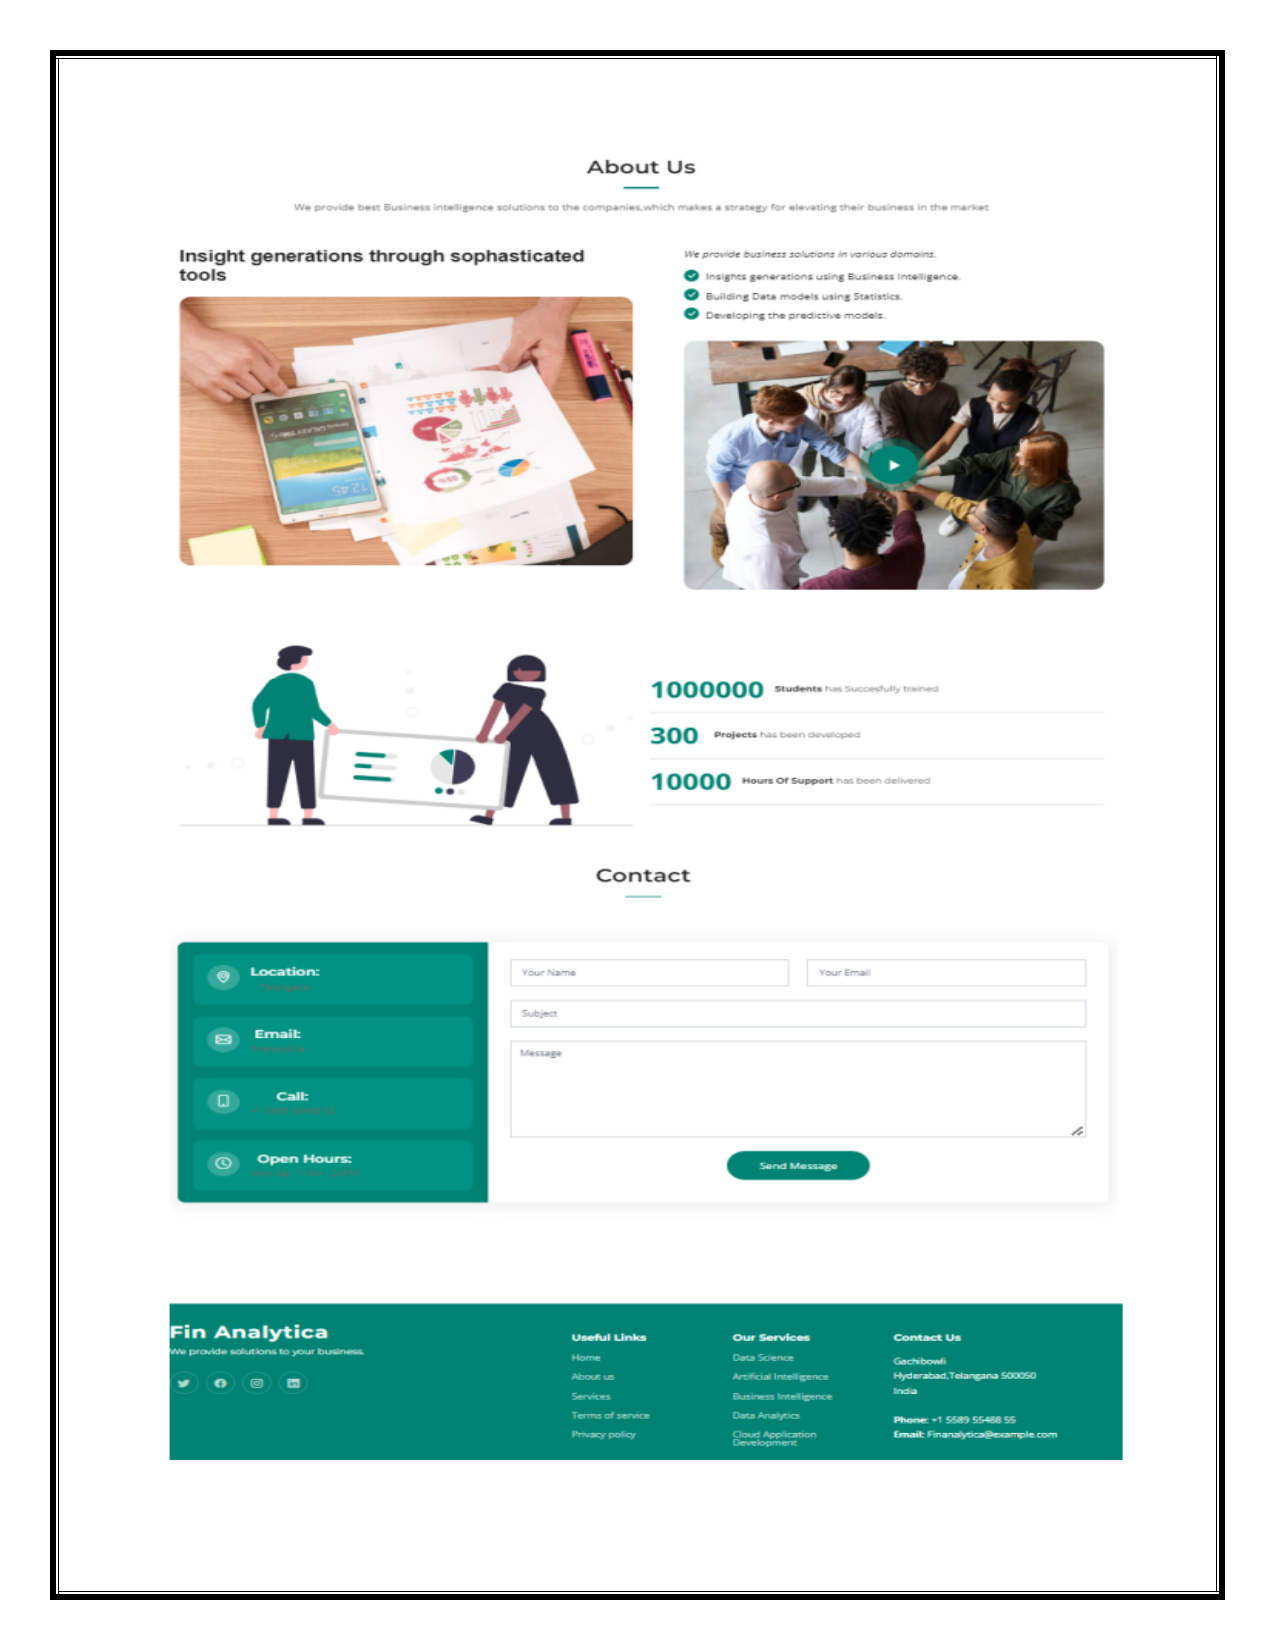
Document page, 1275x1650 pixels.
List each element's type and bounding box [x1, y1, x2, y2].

picture [150, 852, 1125, 1466]
picture [150, 150, 1125, 834]
